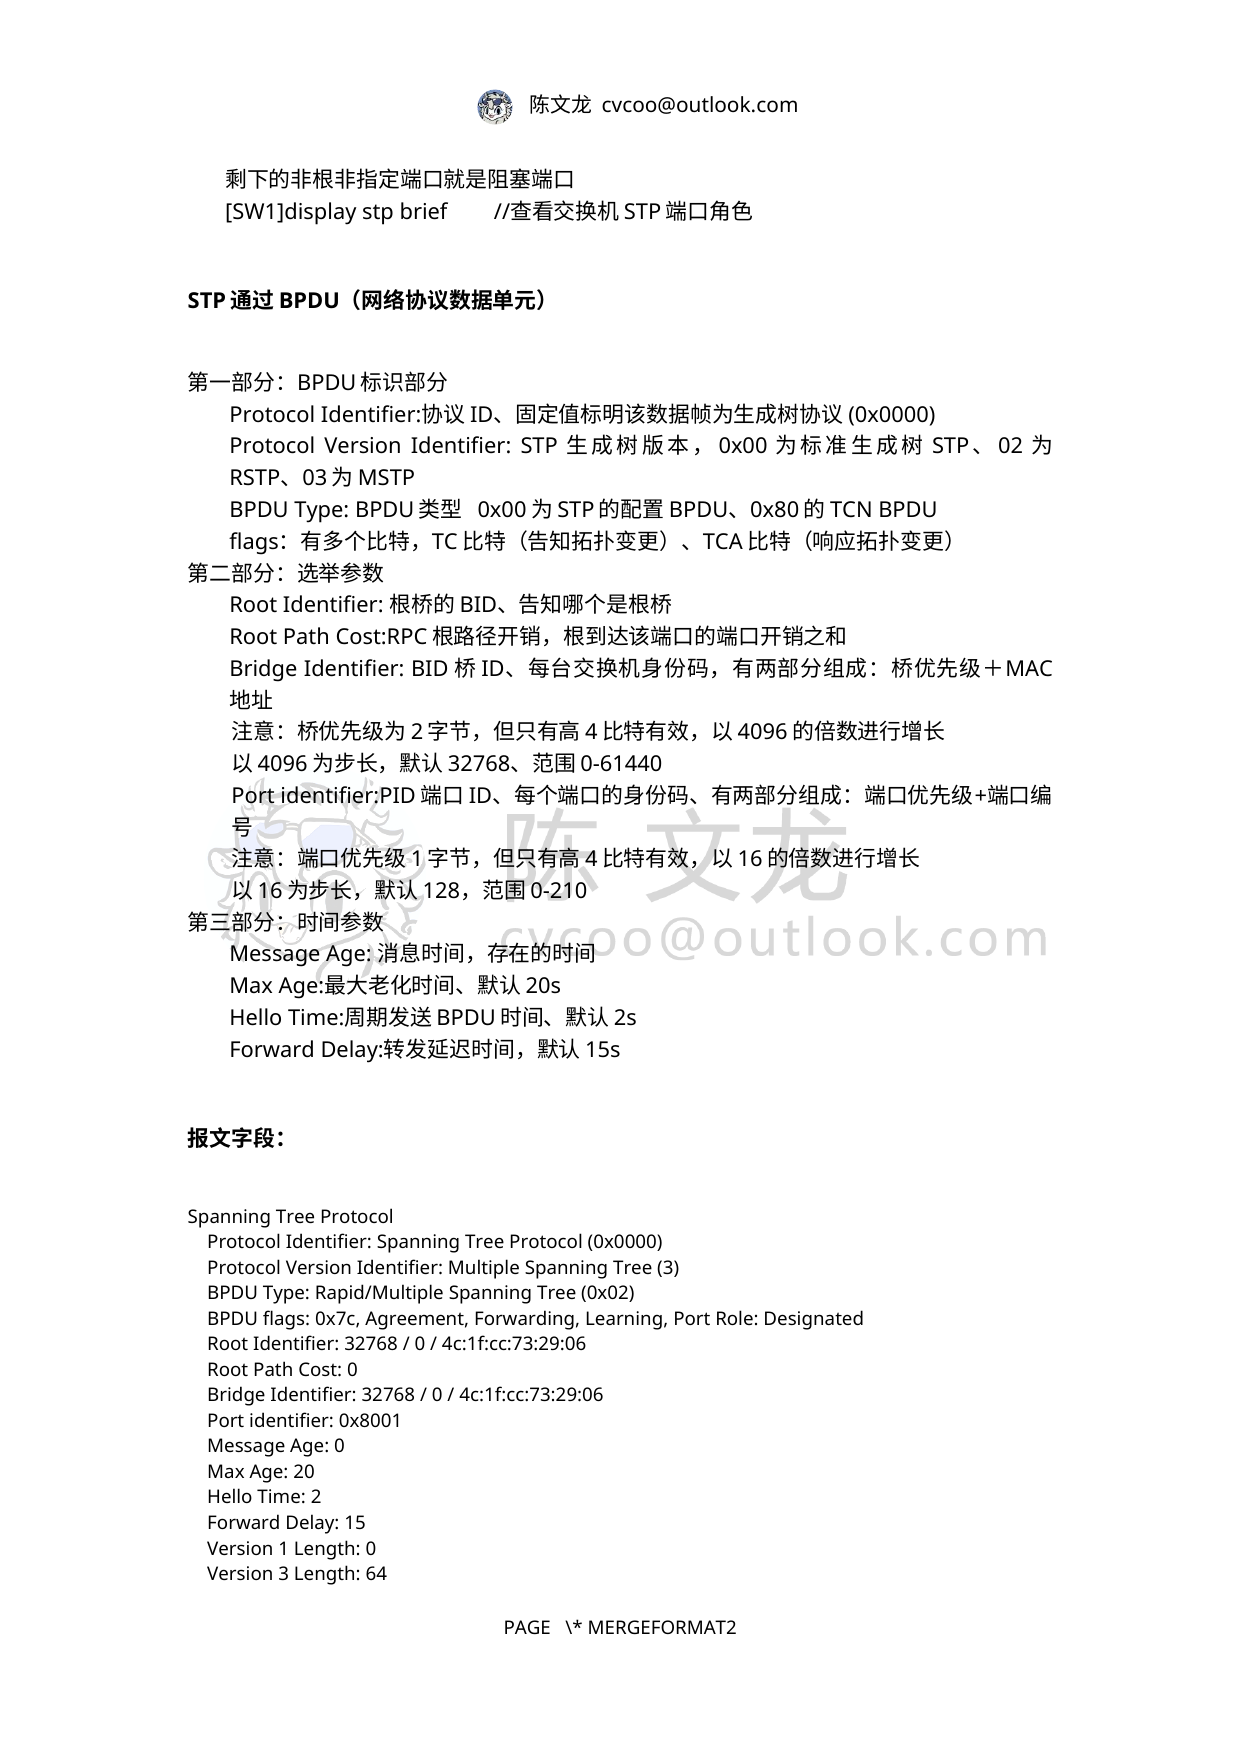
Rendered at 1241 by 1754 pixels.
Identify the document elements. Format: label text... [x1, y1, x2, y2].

text 第二部分：选举参数 [187, 556, 1053, 587]
text Root Identifier: 32768 / 0 / 4c:1f:cc:73:29:06 [187, 1331, 1053, 1356]
text Root Path Cost:RPC根路径开销，根到达该端口的端口开销之和 [229, 619, 1053, 651]
text Bridge Identifier: BID桥ID、每台交换机身份码，有两部分组成：桥优先级＋MAC地址 [229, 651, 1053, 714]
text 注意：桥优先级为2字节，但只有高4比特有效，以4096的倍数进行增长 [231, 714, 1053, 746]
picture [477, 89, 513, 125]
subtitle 报文字段： [187, 1120, 1053, 1153]
text Protocol Identifier:协议ID、固定值标明该数据帧为生成树协议 (0x0000) [229, 397, 1053, 428]
text Max Age: 20 [187, 1458, 1053, 1484]
text 第一部分：BPDU标识部分 [187, 365, 1053, 397]
text Root Identifier: 根桥的BID、告知哪个是根桥 [229, 587, 1053, 619]
text Hello Time:周期发送BPDU时间、默认2s [229, 1000, 1053, 1032]
text 以4096为步长，默认32768、范围0-61440 [231, 746, 1053, 778]
text Protocol Version Identifier: STP生成树版本，0x00为标准生成树STP、02为RSTP、03为MSTP [229, 428, 1053, 492]
text Bridge Identifier: 32768 / 0 / 4c:1f:cc:73:29:06 [187, 1382, 1053, 1407]
text 以16为步长，默认128，范围0-210 [231, 873, 1053, 905]
text Forward Delay: 15 [187, 1509, 1053, 1535]
text 第三部分：时间参数 [187, 905, 1053, 936]
text Message Age: 消息时间，存在的时间 [229, 936, 1053, 968]
text BPDU Type: BPDU类型 0x00为STP的配置BPDU、0x80的TCN BPDU [229, 492, 1053, 524]
text BPDU Type: Rapid/Multiple Spanning Tree (0x02) [187, 1279, 1053, 1305]
text BPDU flags: 0x7c, Agreement, Forwarding, Learning, Port Role: Designated [187, 1305, 1053, 1331]
text Version 1 Length: 0 [187, 1535, 1053, 1560]
subtitle STP通过BPDU（网络协议数据单元） [187, 282, 1053, 315]
text Protocol Version Identifier: Multiple Spanning Tree (3) [187, 1254, 1053, 1279]
text Port identifier:PID端口ID、每个端口的身份码、有两部分组成：端口优先级+端口编号 [231, 778, 1053, 841]
text Hello Time: 2 [187, 1484, 1053, 1509]
list [SW1]display stp brief //查看交换机STP端口角色 [225, 194, 1053, 225]
text Spanning Tree Protocol [187, 1203, 1053, 1228]
text Protocol Identifier: Spanning Tree Protocol (0x0000) [187, 1228, 1053, 1254]
text Version 3 Length: 64 [187, 1560, 1053, 1586]
list 剩下的非根非指定端口就是阻塞端口 [225, 162, 1053, 194]
text 注意：端口优先级1字节，但只有高4比特有效，以16的倍数进行增长 [231, 841, 1053, 873]
text flags：有多个比特，TC比特（告知拓扑变更）、TCA比特（响应拓扑变更） [229, 524, 1053, 556]
text Message Age: 0 [187, 1433, 1053, 1458]
text Port identifier: 0x8001 [187, 1407, 1053, 1433]
text Forward Delay:转发延迟时间，默认15s [229, 1032, 1053, 1063]
text Max Age:最大老化时间、默认20s [229, 968, 1053, 1000]
text Root Path Cost: 0 [187, 1356, 1053, 1382]
